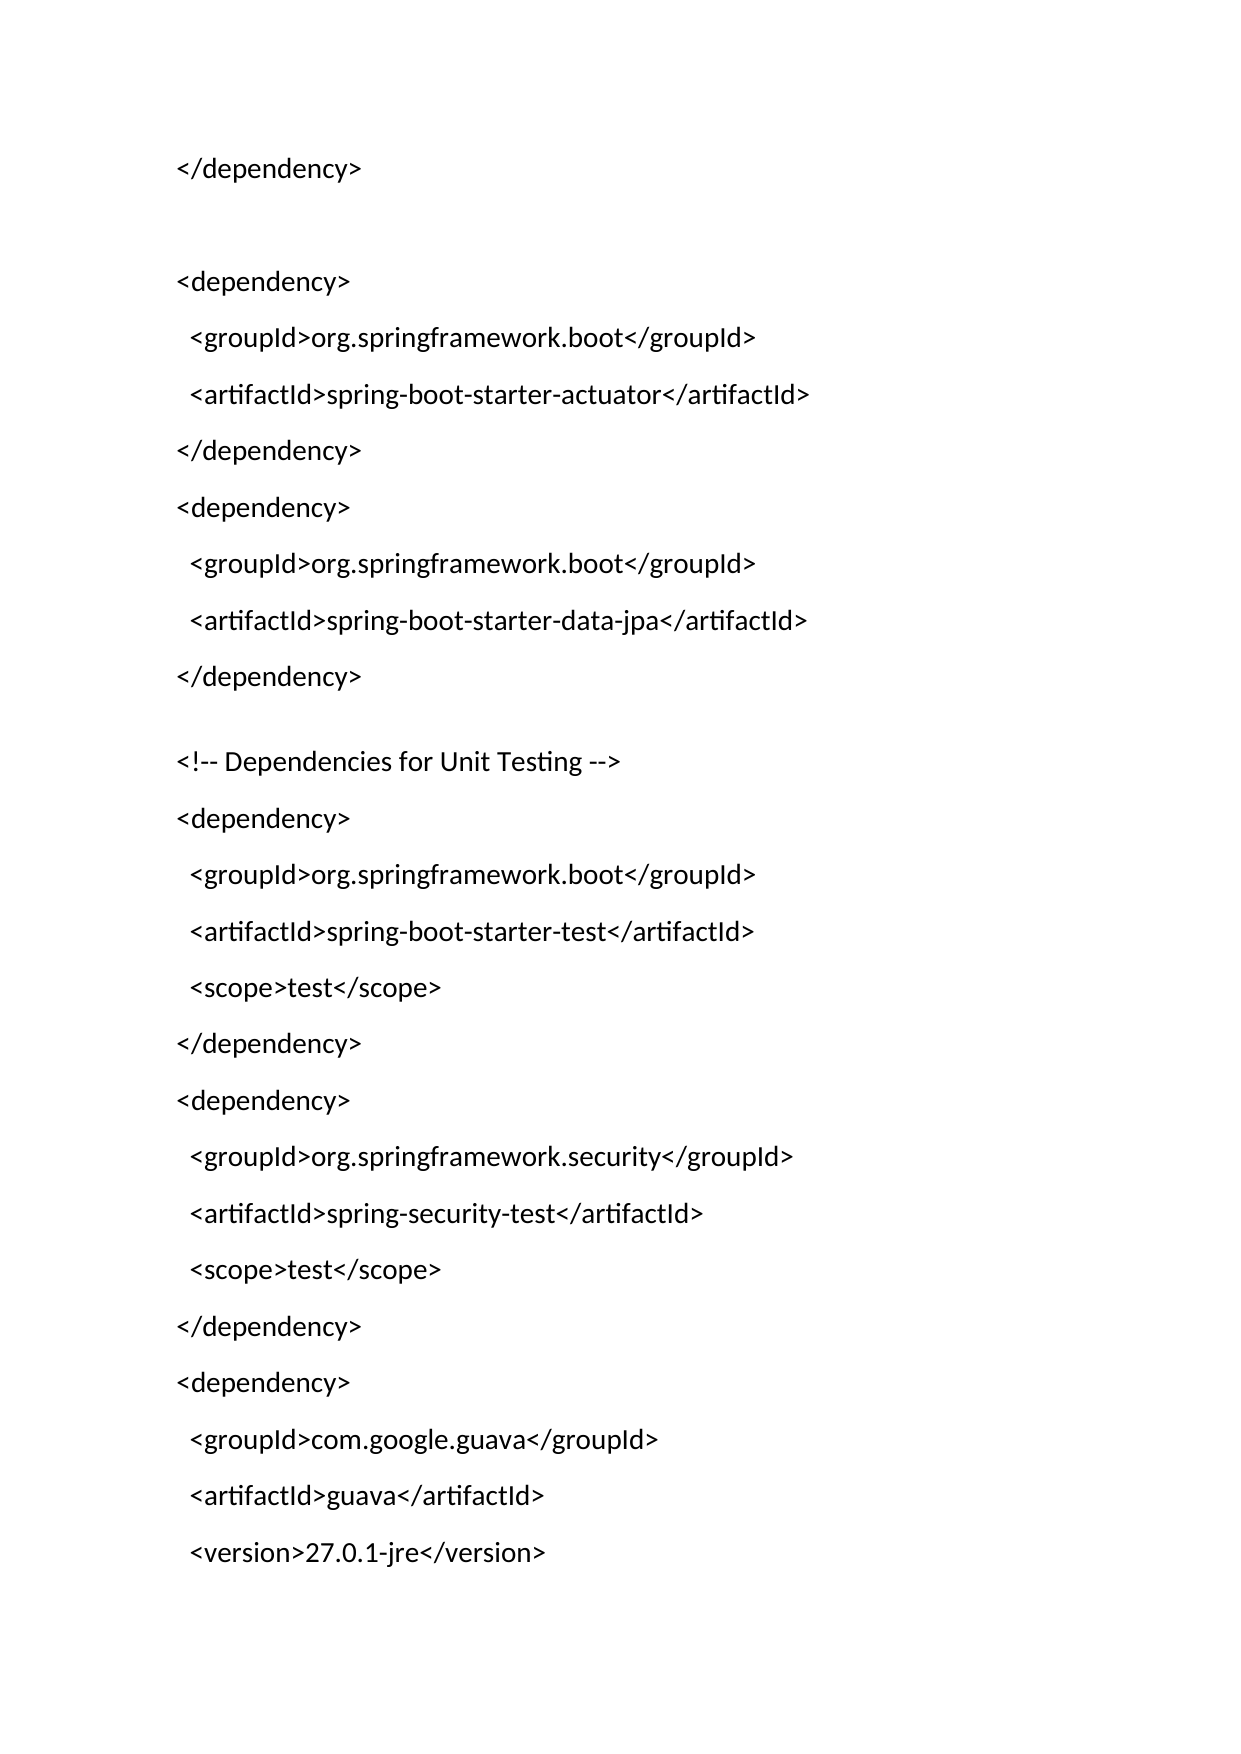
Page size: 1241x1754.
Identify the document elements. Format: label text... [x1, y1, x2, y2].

text <artifactId>spring-boot-starter-data-jpa</artifactId> [150, 602, 1090, 637]
text <groupId>org.springframework.boot</groupId> [150, 545, 1090, 581]
text <artifactId>spring-boot-starter-test</artifactId> [150, 913, 1090, 948]
text <version>27.0.1-jre</version> [150, 1534, 1090, 1569]
text <groupId>org.springframework.boot</groupId> [150, 856, 1090, 892]
text </dependency> [150, 150, 1090, 186]
text </dependency> [150, 432, 1090, 468]
text <dependency> [150, 1364, 1090, 1400]
text </dependency> [150, 658, 1090, 694]
text <dependency> [150, 1082, 1090, 1118]
text <artifactId>spring-security-test</artifactId> [150, 1195, 1090, 1231]
text </dependency> [150, 1308, 1090, 1343]
text <groupId>org.springframework.security</groupId> [150, 1138, 1090, 1174]
text <groupId>com.google.guava</groupId> [150, 1421, 1090, 1456]
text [150, 319, 1090, 355]
text <scope>test</scope> [150, 969, 1090, 1005]
text <dependency> [150, 263, 1090, 298]
text </dependency> [150, 1026, 1090, 1061]
text <dependency> [150, 489, 1090, 524]
text <artifactId>guava</artifactId> [150, 1477, 1090, 1513]
text <dependency> [150, 800, 1090, 835]
text <artifactId>spring-boot-starter-actuator</artifactId> [150, 376, 1090, 411]
text <scope>test</scope> [150, 1251, 1090, 1287]
text <!-- Dependencies for Unit Testing --> [150, 743, 1090, 779]
